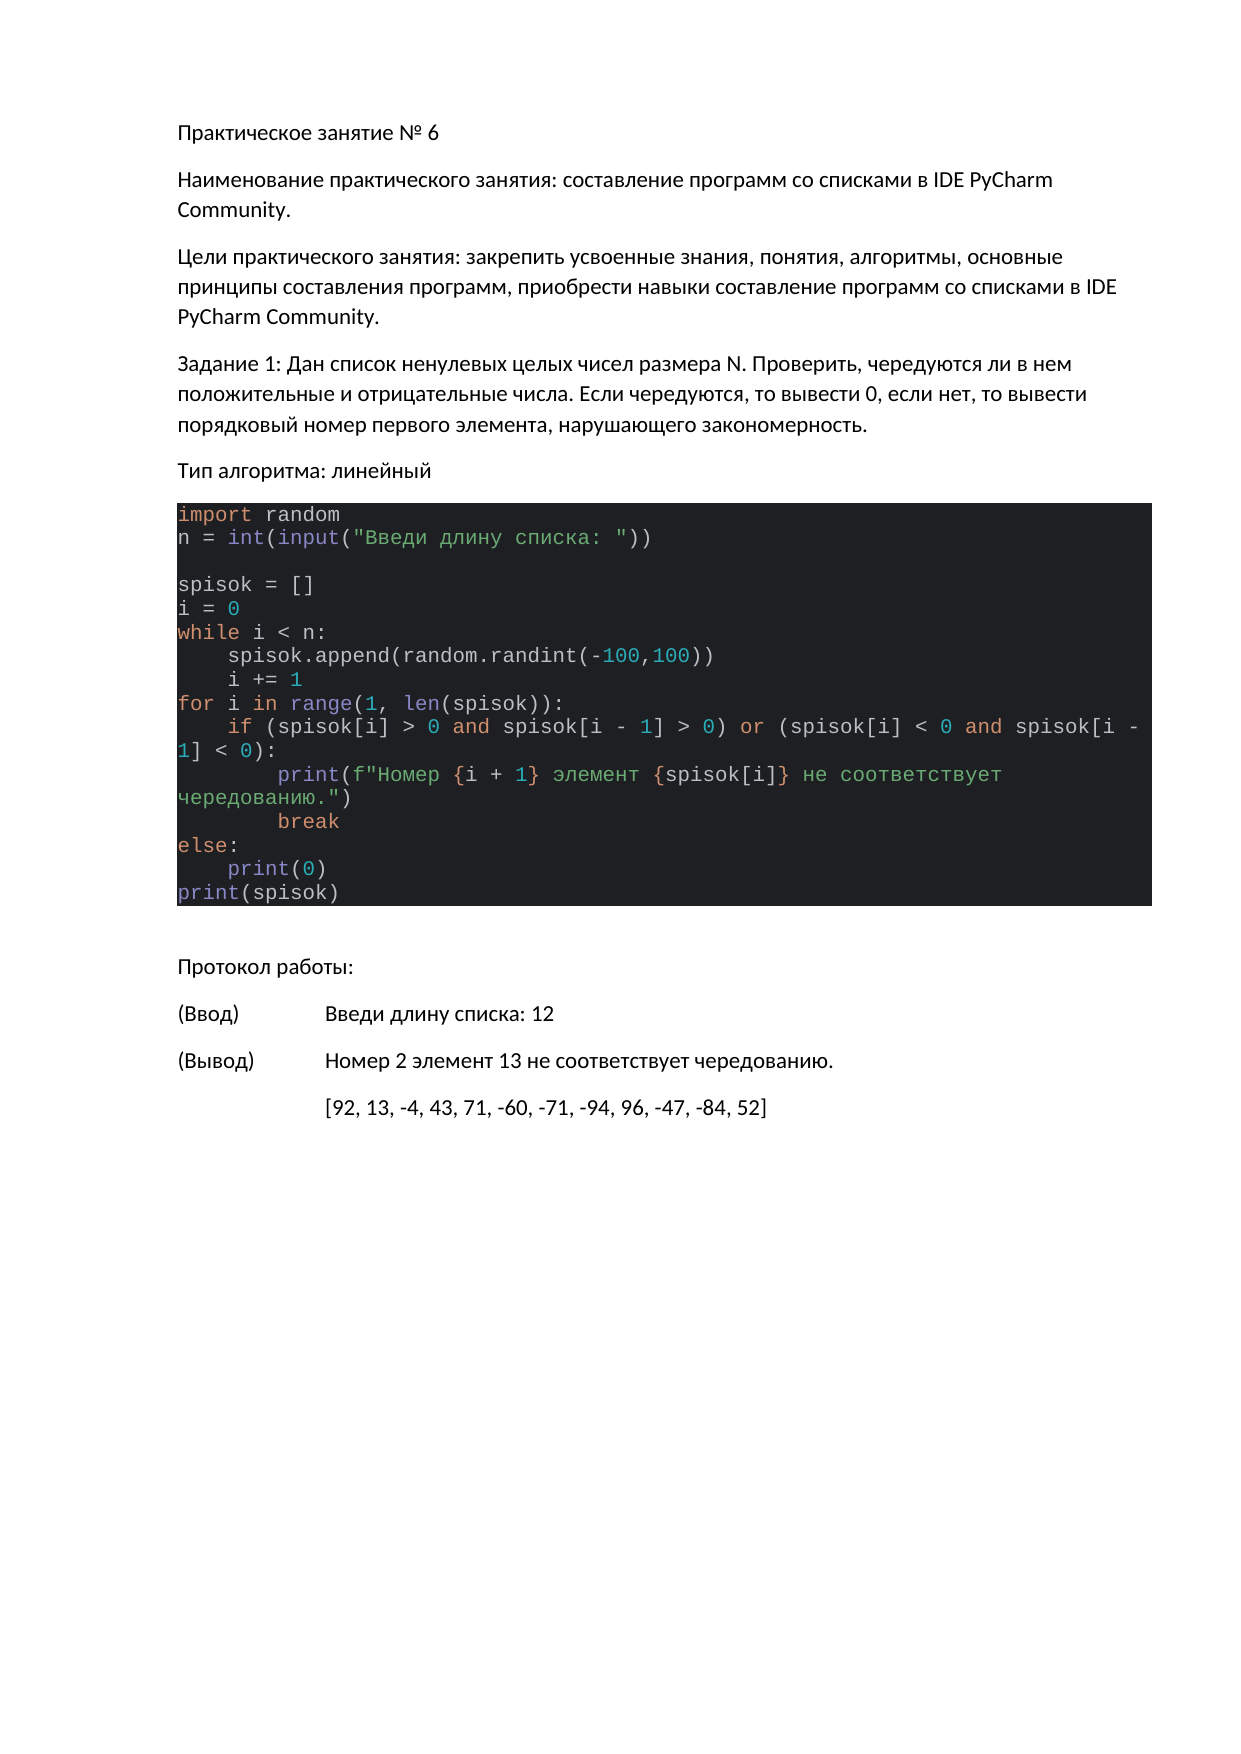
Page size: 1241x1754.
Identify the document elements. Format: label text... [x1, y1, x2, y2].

text import random n = int(input("Введи длину списка: ")) spisok = [] i = 0 while i < n: spisok.append(random.randint(-100,100)) i += 1 for i in range(1, len(spisok)): if (spisok[i] > 0 and spisok[i - 1] > 0) or (spisok[i] < 0 and spisok[i - 1] < 0): print(f"Номер {i + 1} элемент {spisok[i]} не соответствует чередованию.") break else: print(0) print(spisok) [177, 503, 1152, 906]
text [92, 13, -4, 43, 71, -60, -71, -94, 96, -47, -84, 52] [251, 1093, 1152, 1121]
text Тип алгоритма: линейный [177, 457, 1152, 485]
text (Ввод) Введи длину списка: 12 [177, 999, 1152, 1027]
text Цели практического занятия: закрепить усвоенные знания, понятия, алгоритмы, основные принципы составления программ, приобрести навыки составление программ со списками в IDE PyCharm Community. [177, 242, 1152, 331]
text Наименование практического занятия: составление программ со списками в IDE PyCharm Community. [177, 165, 1152, 223]
text (Вывод) Номер 2 элемент 13 не соответствует чередованию. [177, 1046, 1152, 1074]
text Задание 1: Дан список ненулевых целых чисел размера N. Проверить, чередуются ли в нем положительные и отрицательные числа. Если чередуются, то вывести 0, если нет, то вывести порядковый номер первого элемента, нарушающего закономерность. [177, 349, 1152, 438]
text Протокол работы: [177, 952, 1152, 980]
text Практическое занятие № 6 [177, 118, 1152, 146]
